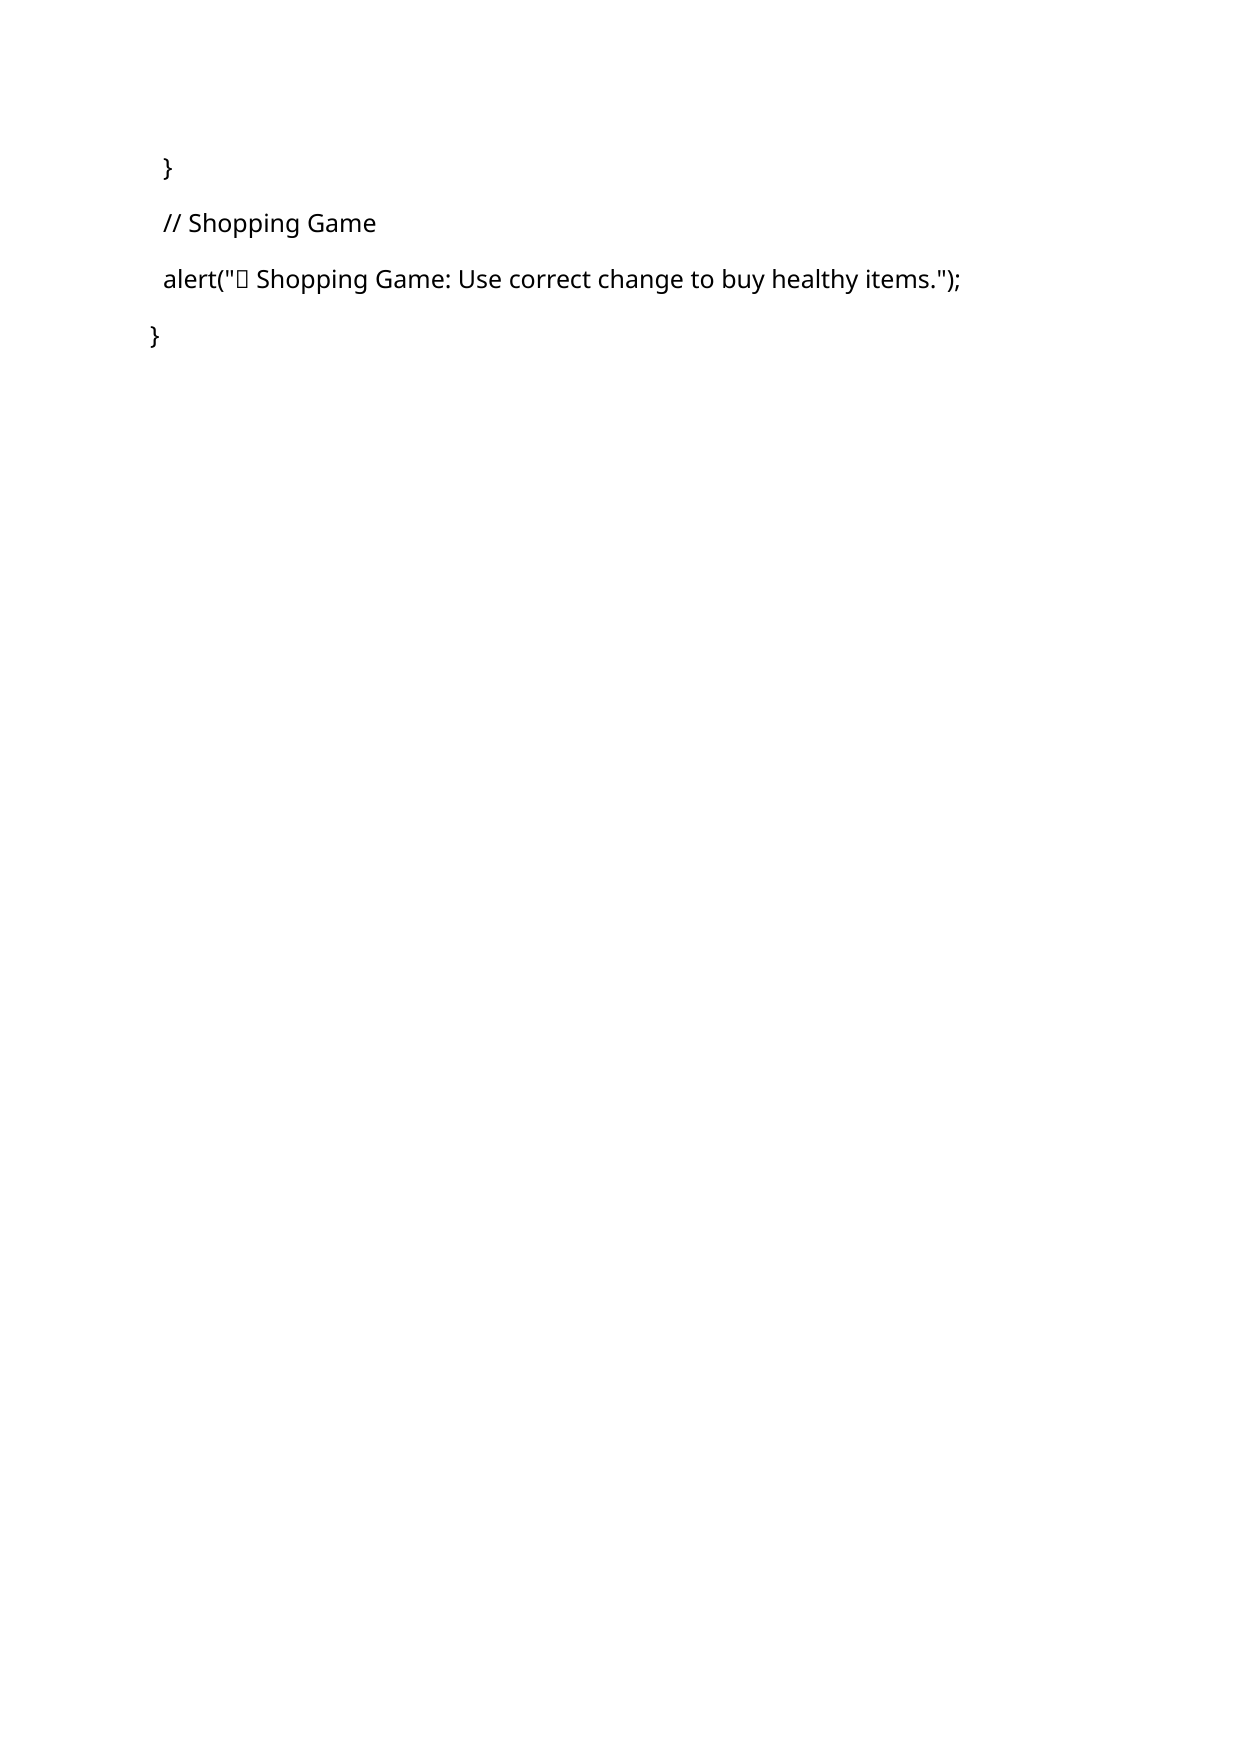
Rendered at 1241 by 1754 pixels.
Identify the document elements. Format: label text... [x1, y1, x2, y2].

text // Shopping Game [150, 206, 1090, 240]
text } [150, 317, 1090, 352]
text alert("🛒 Shopping Game: Use correct change to buy healthy items."); [150, 262, 1090, 296]
text } [150, 150, 1090, 184]
